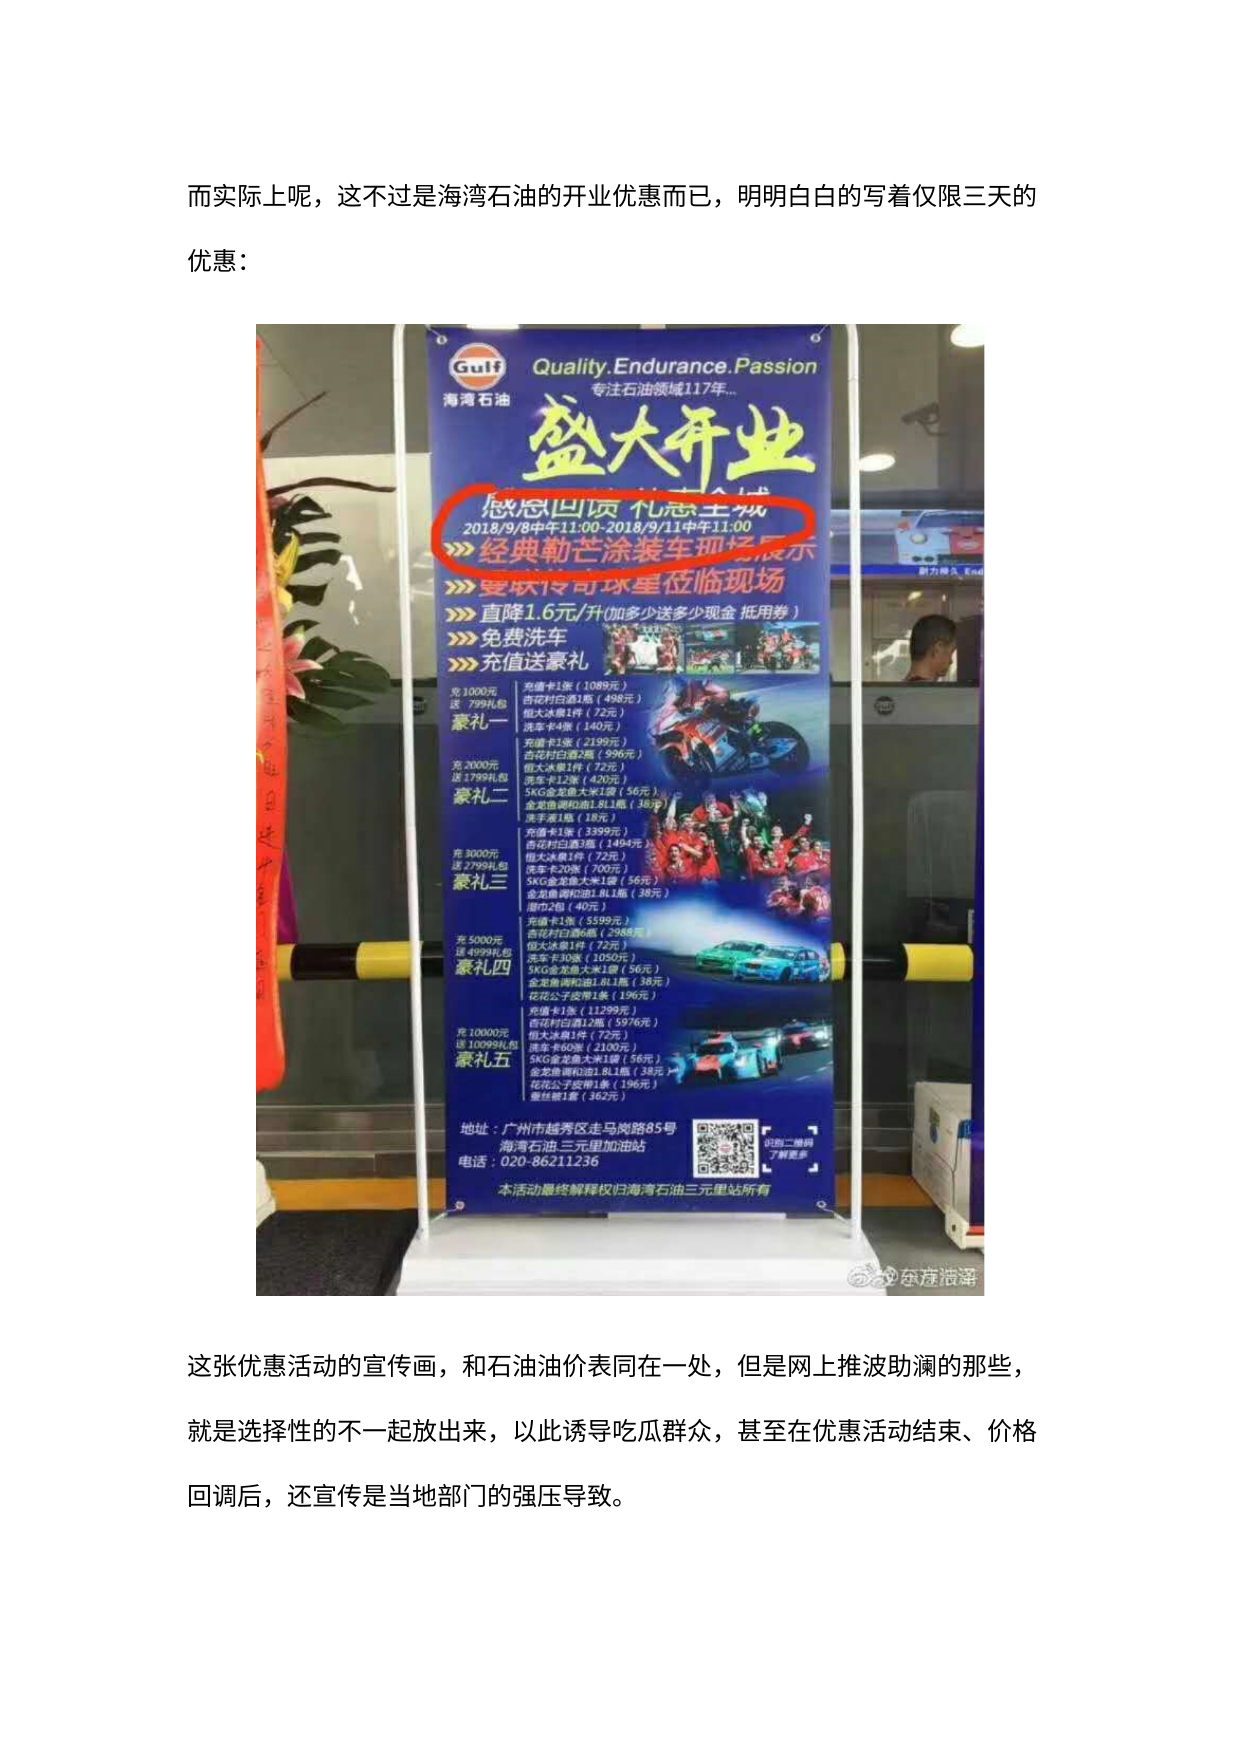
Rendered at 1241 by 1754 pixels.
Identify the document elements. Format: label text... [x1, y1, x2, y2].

picture [256, 324, 985, 1296]
text 而实际上呢，这不过是海湾石油的开业优惠而已，明明白白的写着仅限三天的优惠： [187, 162, 1053, 292]
text 这张优惠活动的宣传画，和石油油价表同在一处，但是网上推波助澜的那些，就是选择性的不一起放出来，以此诱导吃瓜群众，甚至在优惠活动结束、价格回调后，还宣传是当地部门的强压导致。 [187, 1332, 1053, 1527]
